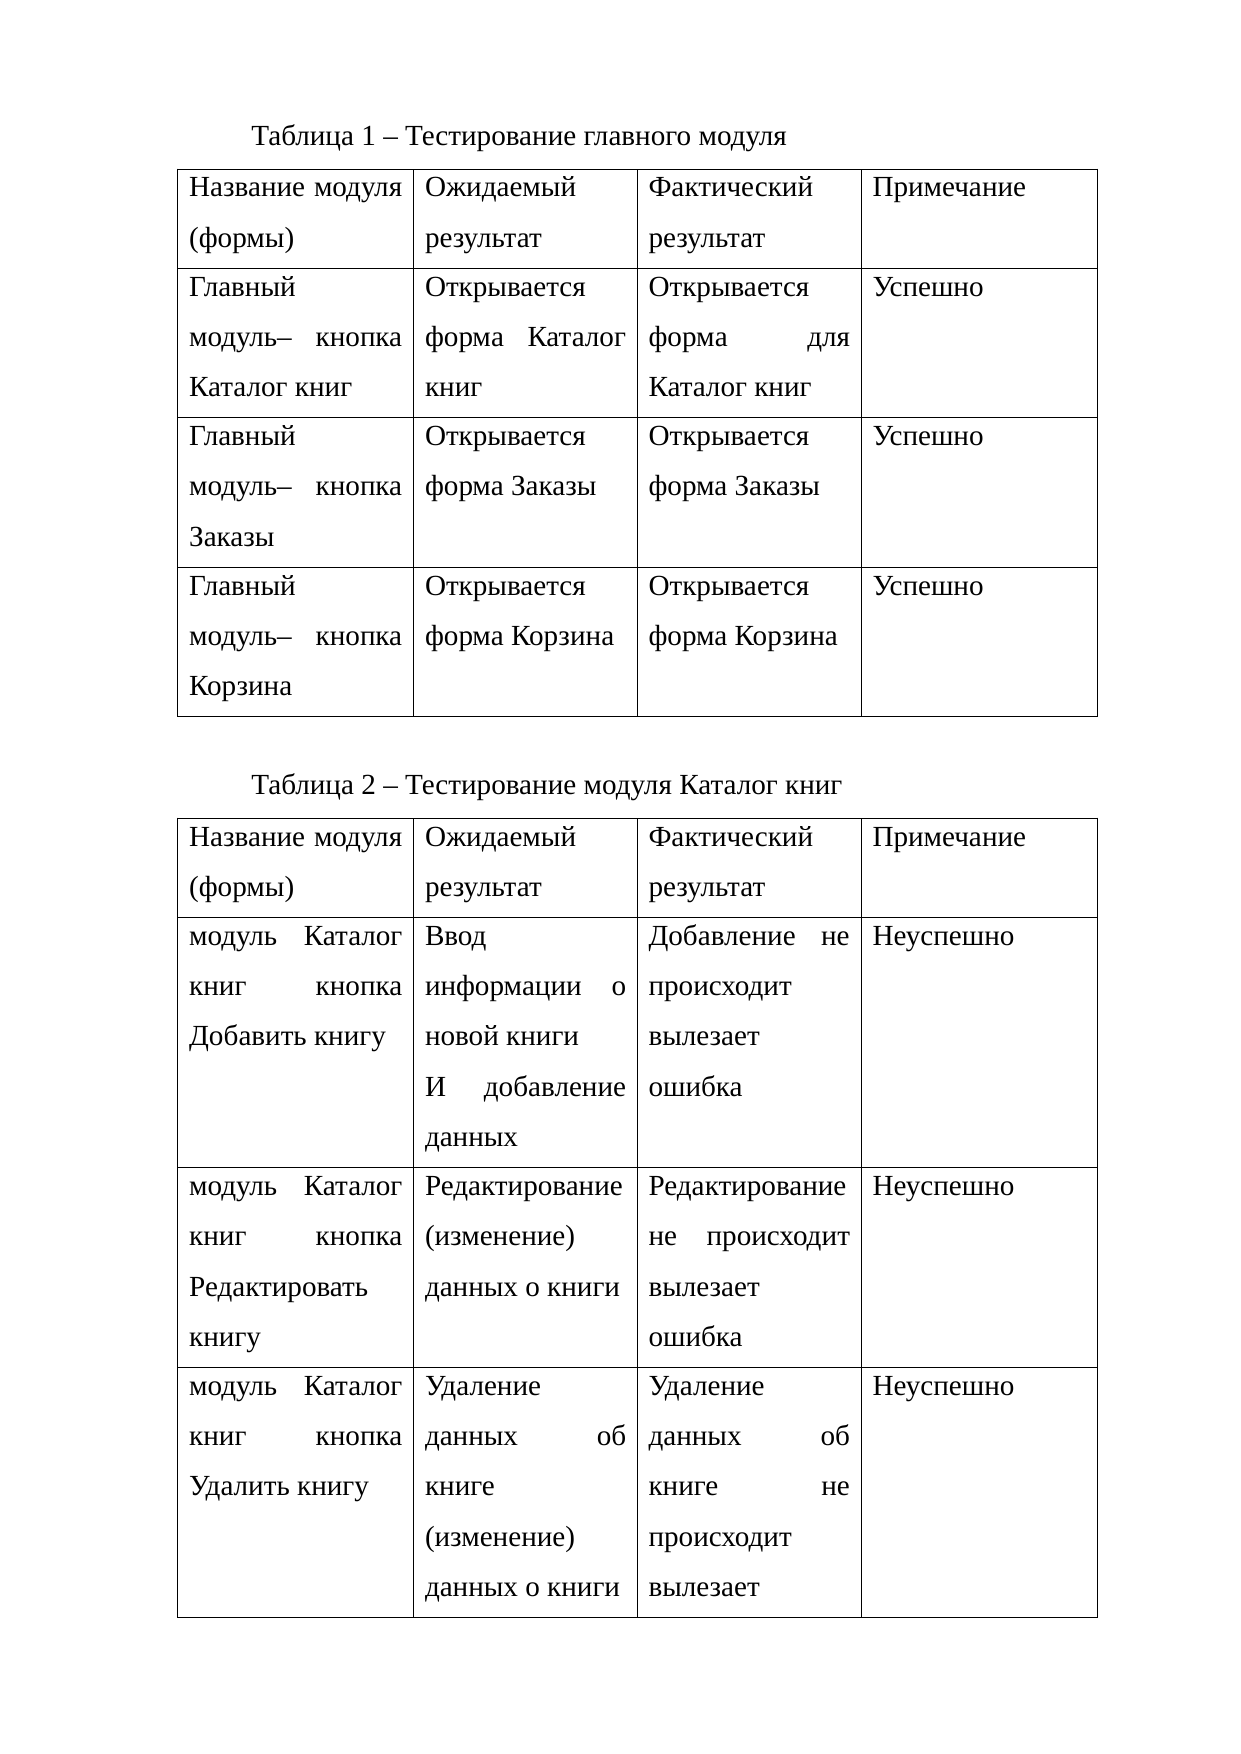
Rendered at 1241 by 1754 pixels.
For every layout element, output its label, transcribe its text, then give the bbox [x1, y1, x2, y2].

table_cell Ввод информации о новой книги И добавление данных [414, 918, 637, 1167]
table_cell Неуспешно [862, 1368, 1097, 1617]
table_cell Главный модуль– кнопка Корзина [178, 568, 413, 716]
table_cell Главный модуль– кнопка Заказы [178, 418, 413, 567]
table_header Примечание [862, 819, 1097, 917]
table_cell Успешно [862, 418, 1097, 567]
table_cell Главный модуль– кнопка Каталог книг [178, 269, 413, 417]
table_cell модуль Каталог книг кнопка Редактировать книгу [178, 1168, 413, 1367]
table_cell Открывается форма Корзина [638, 568, 861, 716]
table_cell Успешно [862, 568, 1097, 716]
table_header Название модуля (формы) [178, 819, 413, 917]
table_cell Открывается форма Каталог книг [414, 269, 637, 417]
table_cell Открывается форма Заказы [414, 418, 637, 567]
table_cell Открывается форма Корзина [414, 568, 637, 716]
table_header Фактический результат [638, 170, 861, 268]
text Таблица 2 – Тестирование модуля Каталог книг [177, 767, 1152, 801]
table_cell Редактирование (изменение) данных о книги [414, 1168, 637, 1367]
table_header Название модуля (формы) [178, 170, 413, 268]
table_cell Добавление не происходит вылезает ошибка [638, 918, 861, 1167]
table_cell модуль Каталог книг кнопка Добавить книгу [178, 918, 413, 1167]
table_header Ожидаемый результат [414, 819, 637, 917]
text Таблица 1 – Тестирование главного модуля [177, 118, 1152, 152]
table_header Ожидаемый результат [414, 170, 637, 268]
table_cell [178, 1368, 413, 1617]
table_cell Открывается форма Заказы [638, 418, 861, 567]
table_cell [414, 1368, 637, 1617]
table_cell Открывается форма для Каталог книг [638, 269, 861, 417]
table_cell Неуспешно [862, 1168, 1097, 1367]
table_cell Редактирование не происходит вылезает ошибка [638, 1168, 861, 1367]
table_cell Успешно [862, 269, 1097, 417]
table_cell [638, 1368, 861, 1617]
table_cell Неуспешно [862, 918, 1097, 1167]
table_header Примечание [862, 170, 1097, 268]
table_header Фактический результат [638, 819, 861, 917]
